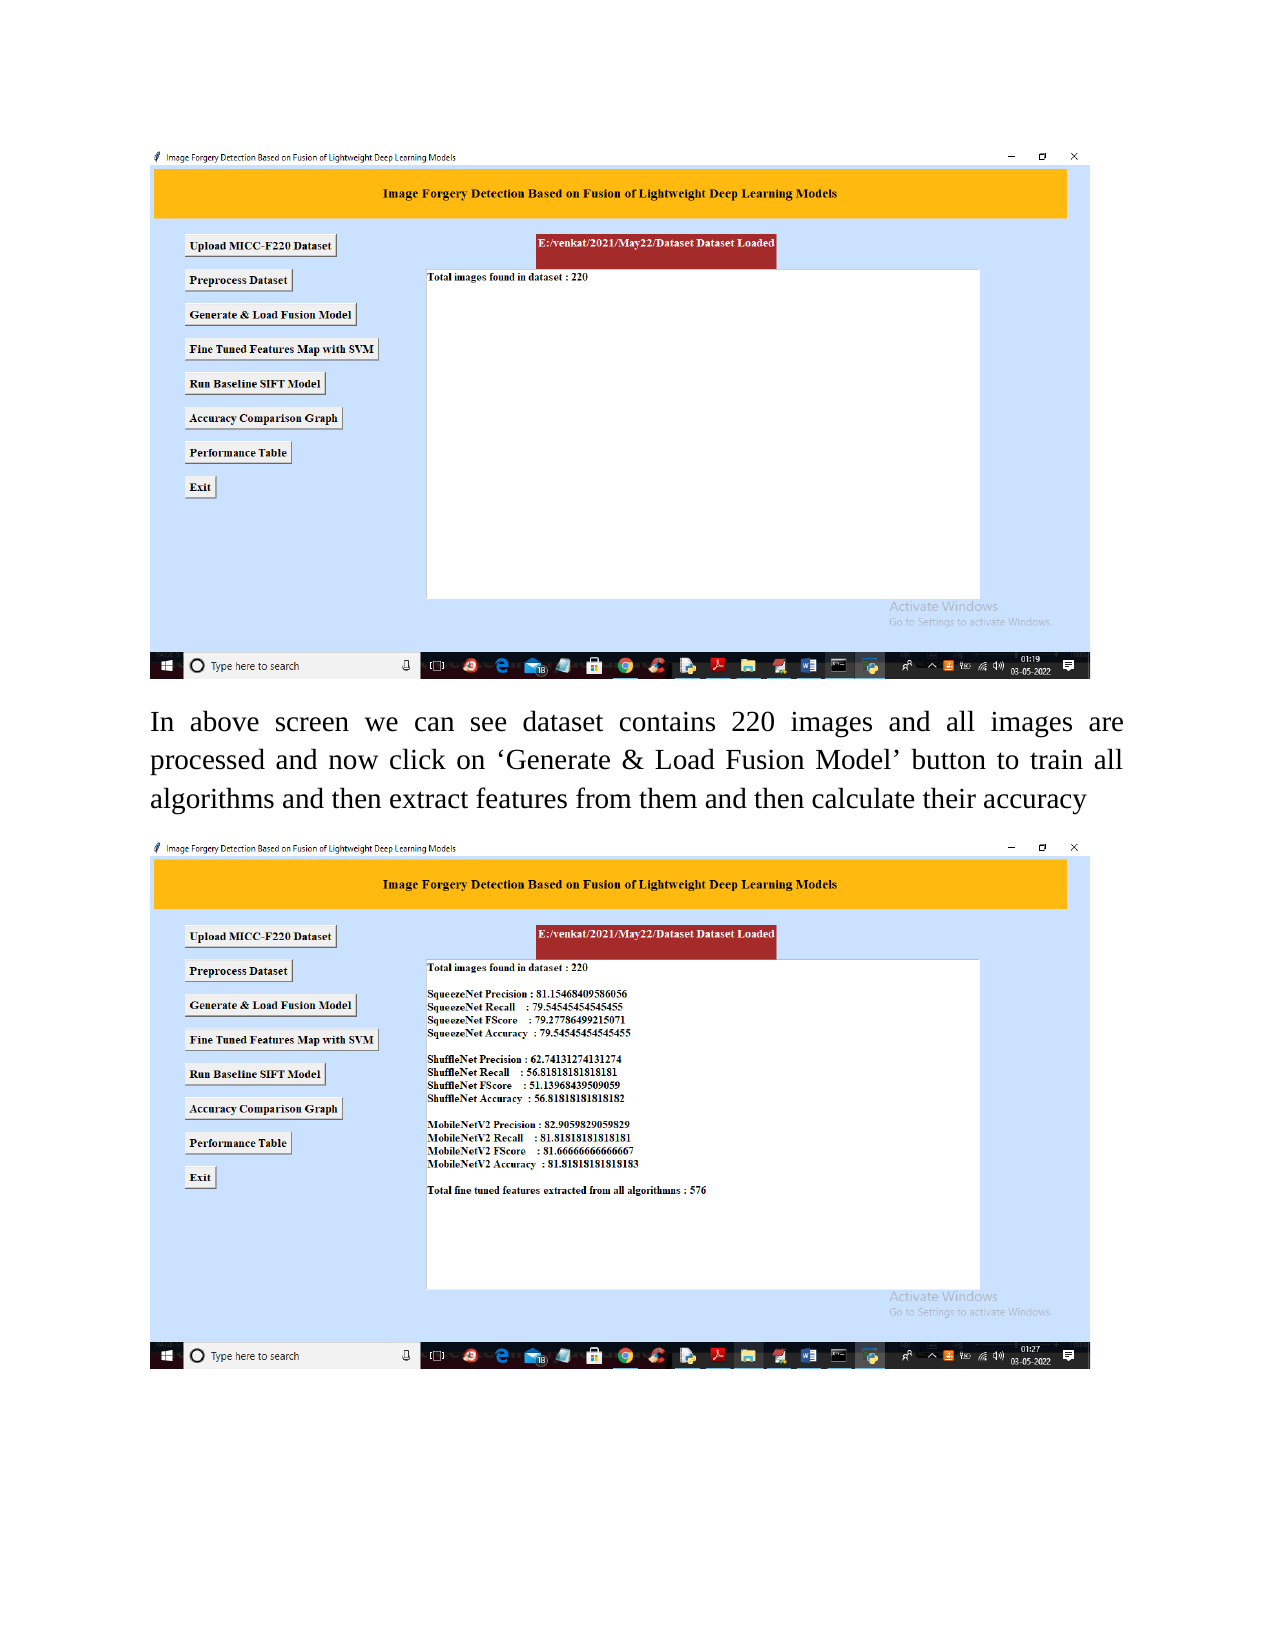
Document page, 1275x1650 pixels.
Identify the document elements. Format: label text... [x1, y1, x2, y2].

picture [150, 150, 1091, 679]
text In above screen we can see dataset contains 220 images and all images are processed and now click on ‘Generate & Load Fusion Model’ button to train all algorithms and then extract features from them and then calculate their accuracy [150, 704, 1125, 814]
picture [150, 840, 1091, 1369]
